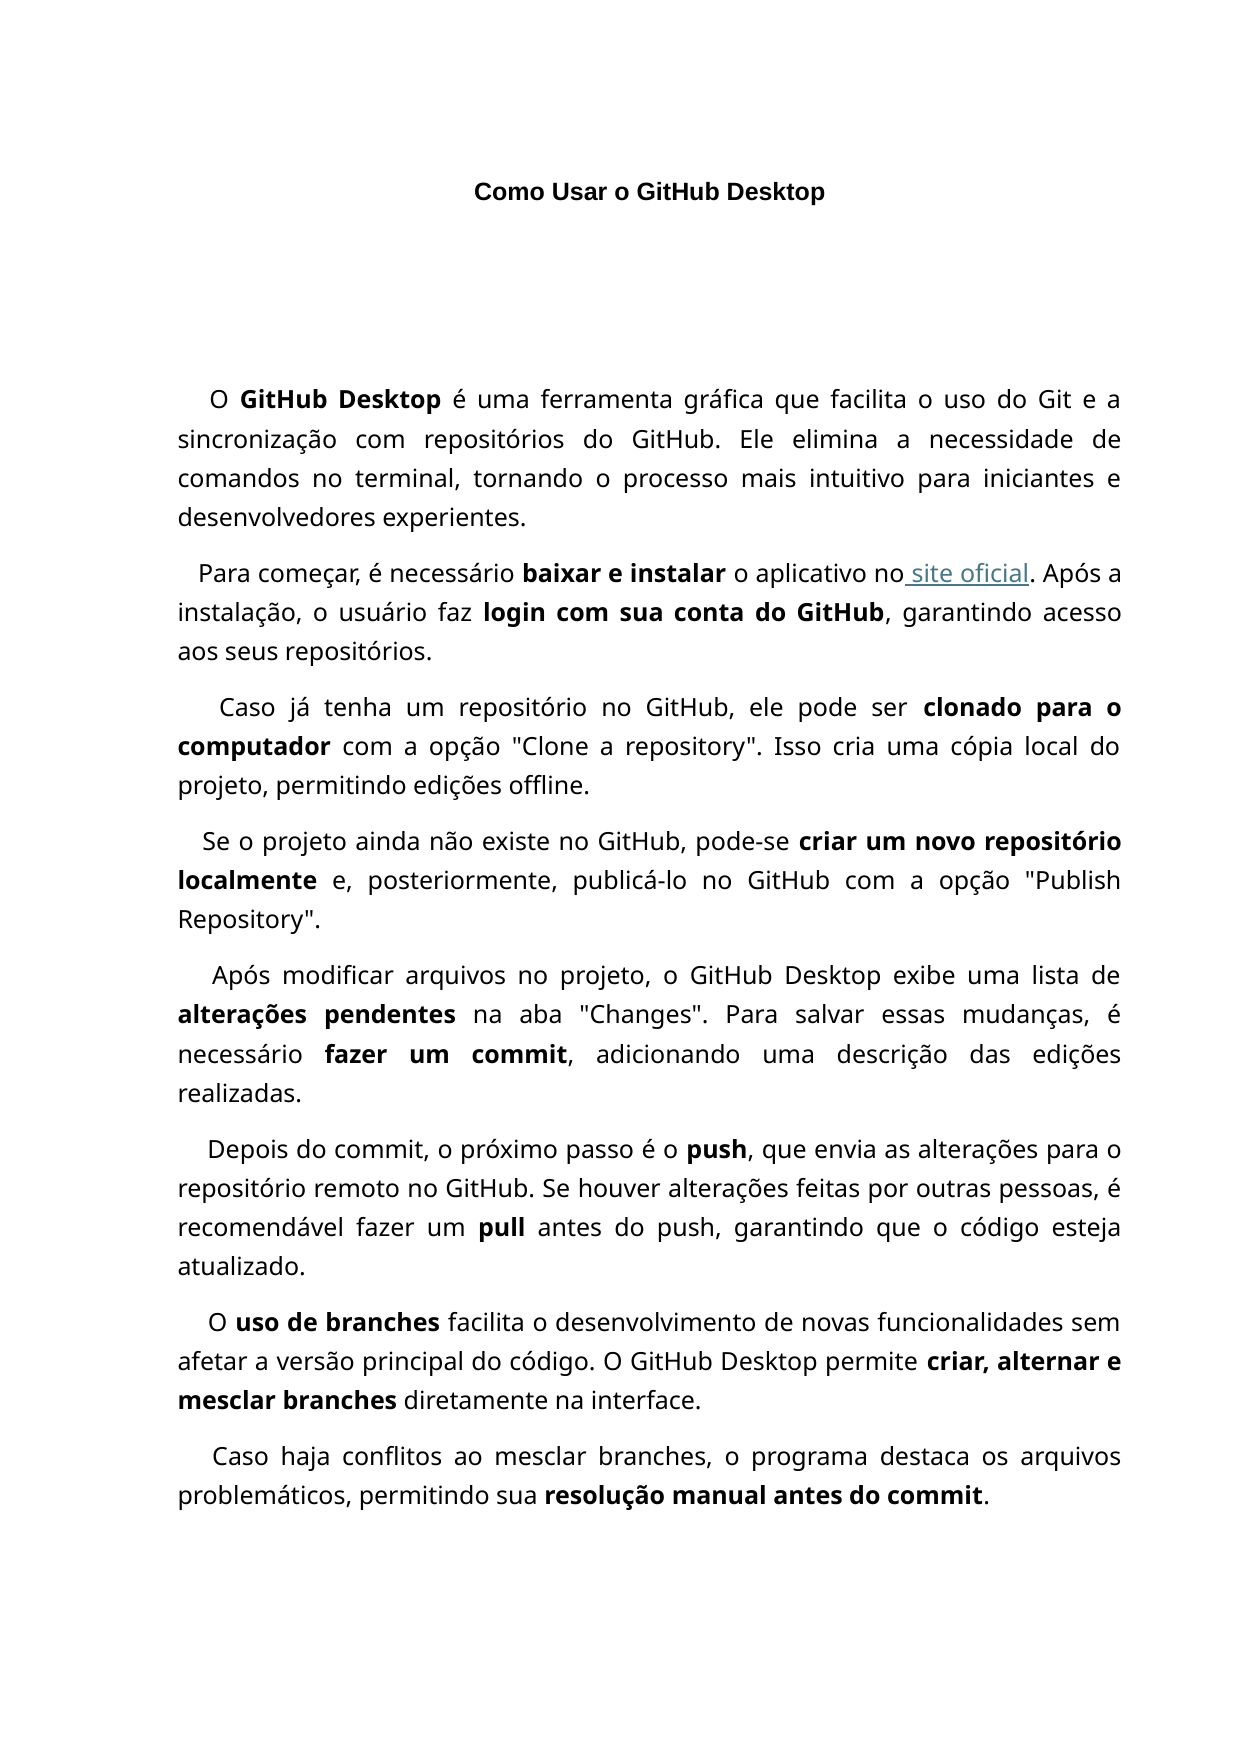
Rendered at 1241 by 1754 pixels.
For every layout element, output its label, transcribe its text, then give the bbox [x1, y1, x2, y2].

text Se o projeto ainda não existe no GitHub, pode-se criar um novo repositório localmente e, posteriormente, publicá-lo no GitHub com a opção "Publish Repository". [177, 824, 1122, 936]
text Caso já tenha um repositório no GitHub, ele pode ser clonado para o computador com a opção "Clone a repository". Isso cria uma cópia local do projeto, permitindo edições offline. [177, 689, 1122, 802]
text Como Usar o GitHub Desktop [177, 177, 1122, 206]
text O uso de branches facilita o desenvolvimento de novas funcionalidades sem afetar a versão principal do código. O GitHub Desktop permite criar, alternar e mesclar branches diretamente na interface. [177, 1304, 1122, 1417]
text Depois do commit, o próximo passo é o push, que envia as alterações para o repositório remoto no GitHub. Se houver alterações feitas por outras pessoas, é recomendável fazer um pull antes do push, garantindo que o código esteja atualizado. [177, 1131, 1122, 1283]
text Para começar, é necessário baixar e instalar o aplicativo no site oficial. Após a instalação, o usuário faz login com sua conta do GitHub, garantindo acesso aos seus repositórios. [177, 555, 1122, 668]
text Caso haja conflitos ao mesclar branches, o programa destaca os arquivos problemáticos, permitindo sua resolução manual antes do commit. [177, 1439, 1122, 1512]
text Após modificar arquivos no projeto, o GitHub Desktop exibe uma lista de alterações pendentes na aba "Changes". Para salvar essas mudanças, é necessário fazer um commit, adicionando uma descrição das edições realizadas. [177, 958, 1122, 1109]
text O GitHub Desktop é uma ferramenta gráfica que facilita o uso do Git e a sincronização com repositórios do GitHub. Ele elimina a necessidade de comandos no terminal, tornando o processo mais intuitivo para iniciantes e desenvolvedores experientes. [177, 382, 1122, 534]
